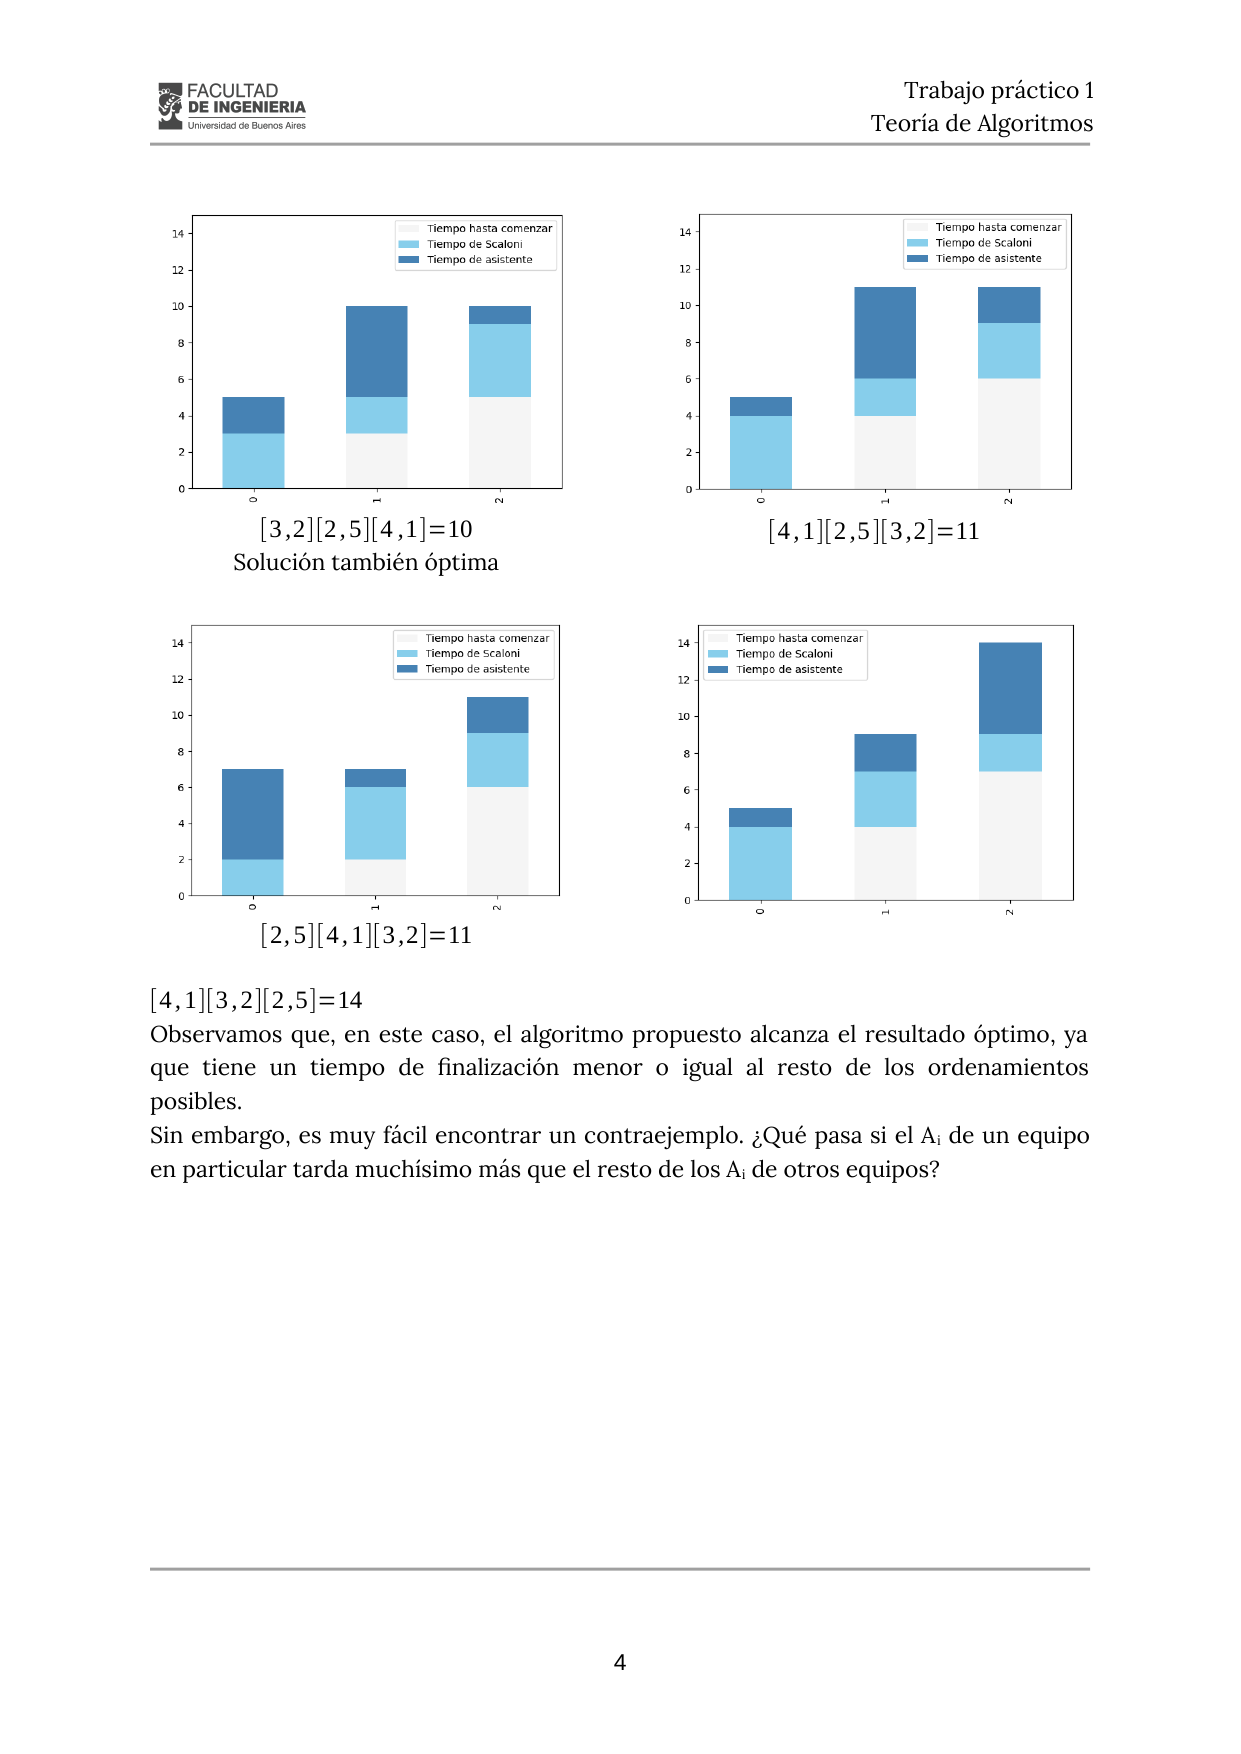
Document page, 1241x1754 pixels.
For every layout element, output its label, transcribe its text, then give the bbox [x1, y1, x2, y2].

text Solución también óptima [150, 547, 582, 577]
text Sin embargo, es muy fácil encontrar un contraejemplo. ¿Qué pasa si el Ai de un equipo en particular tarda muchísimo más que el resto de los Ai de otros equipos? [150, 1120, 1090, 1183]
picture [666, 206, 1082, 514]
picture [153, 78, 310, 135]
picture [161, 615, 572, 918]
text Observamos que, en este caso, el algoritmo propuesto alcanza el resultado óptimo, ya que tiene un tiempo de finalización menor o igual al resto de los ordenamientos posibles. [150, 1019, 1090, 1116]
picture [163, 206, 569, 512]
picture [666, 616, 1082, 922]
